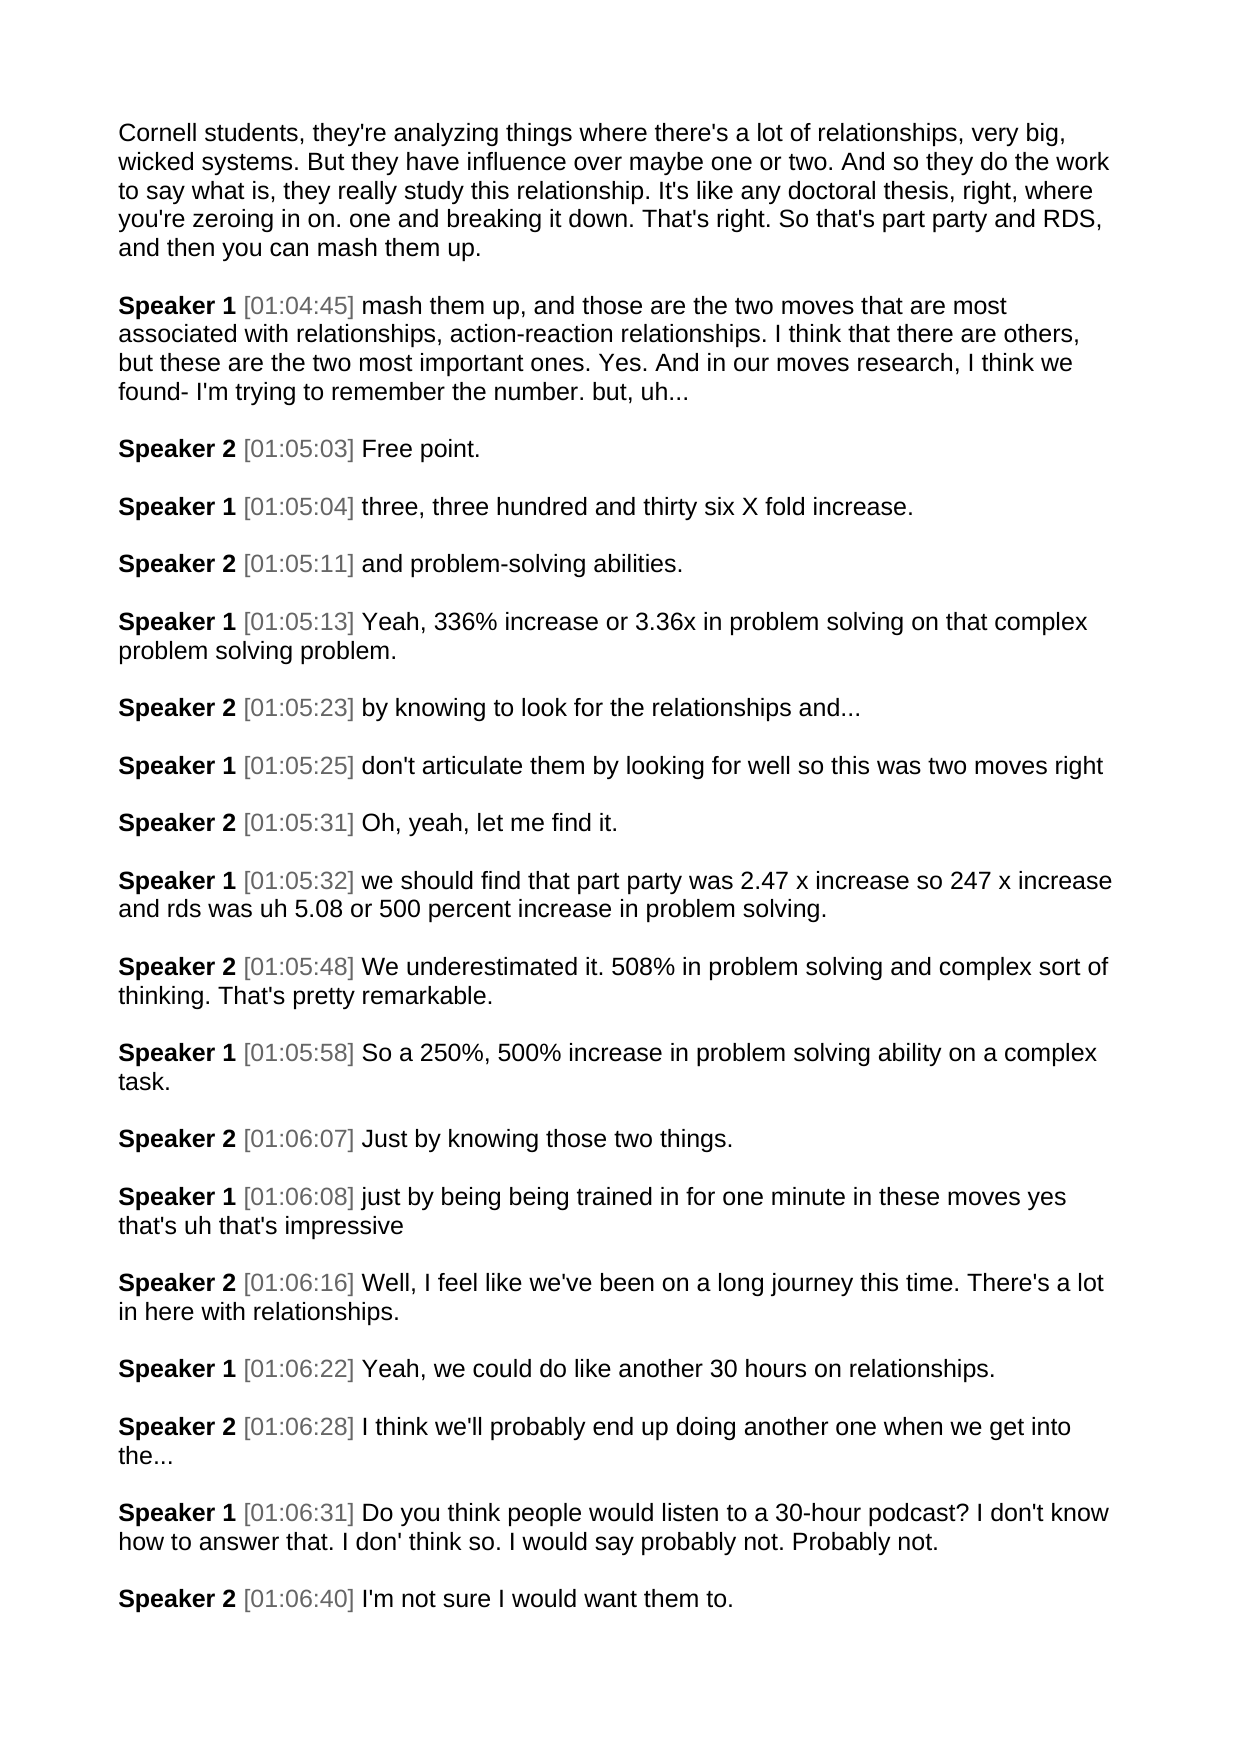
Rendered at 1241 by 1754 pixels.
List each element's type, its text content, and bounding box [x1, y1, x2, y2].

text Speaker 1 [01:05:25] don't articulate them by looking for well so this was two moves right [118, 751, 1122, 779]
text Speaker 1 [01:05:32] we should find that part party was 2.47 x increase so 247 x increase and rds was uh 5.08 or 500 percent increase in problem solving. [118, 866, 1122, 923]
text Speaker 1 [01:06:22] Yeah, we could do like another 30 hours on relationships. [118, 1354, 1122, 1383]
text Speaker 2 [01:05:11] and problem-solving abilities. [118, 549, 1122, 578]
text Speaker 2 [01:05:31] Oh, yeah, let me find it. [118, 808, 1122, 837]
text Speaker 1 [01:06:31] Do you think people would listen to a 30-hour podcast? I don't know how to answer that. I don' think so. I would say probably not. Probably not. [118, 1498, 1122, 1556]
text Speaker 2 [01:06:16] Well, I feel like we've been on a long journey this time. There's a lot in here with relationships. [118, 1268, 1122, 1326]
text Speaker 2 [01:06:40] I'm not sure I would want them to. [118, 1584, 1122, 1613]
text Speaker 1 [01:04:45] mash them up, and those are the two moves that are most associated with relationships, action-reaction relationships. I think that there are others, but these are the two most important ones. Yes. And in our moves research, I think we found- I'm trying to remember the number. but, uh... [118, 291, 1122, 406]
text Speaker 1 [01:05:04] three, three hundred and thirty six X fold increase. [118, 492, 1122, 521]
text Speaker 1 [01:05:58] So a 250%, 500% increase in problem solving ability on a complex task. [118, 1038, 1122, 1096]
text Speaker 2 [01:06:28] I think we'll probably end up doing another one when we get into the... [118, 1412, 1122, 1469]
text Speaker 2 [01:05:23] by knowing to look for the relationships and... [118, 693, 1122, 722]
text Speaker 2 [01:05:03] Free point. [118, 434, 1122, 463]
text Speaker 2 [01:05:48] We underestimated it. 508% in problem solving and complex sort of thinking. That's pretty remarkable. [118, 952, 1122, 1009]
text Speaker 1 [01:06:08] just by being being trained in for one minute in these moves yes that's uh that's impressive [118, 1182, 1122, 1239]
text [118, 118, 1122, 262]
text Speaker 1 [01:05:13] Yeah, 336% increase or 3.36x in problem solving on that complex problem solving problem. [118, 607, 1122, 664]
text Speaker 2 [01:06:07] Just by knowing those two things. [118, 1124, 1122, 1153]
